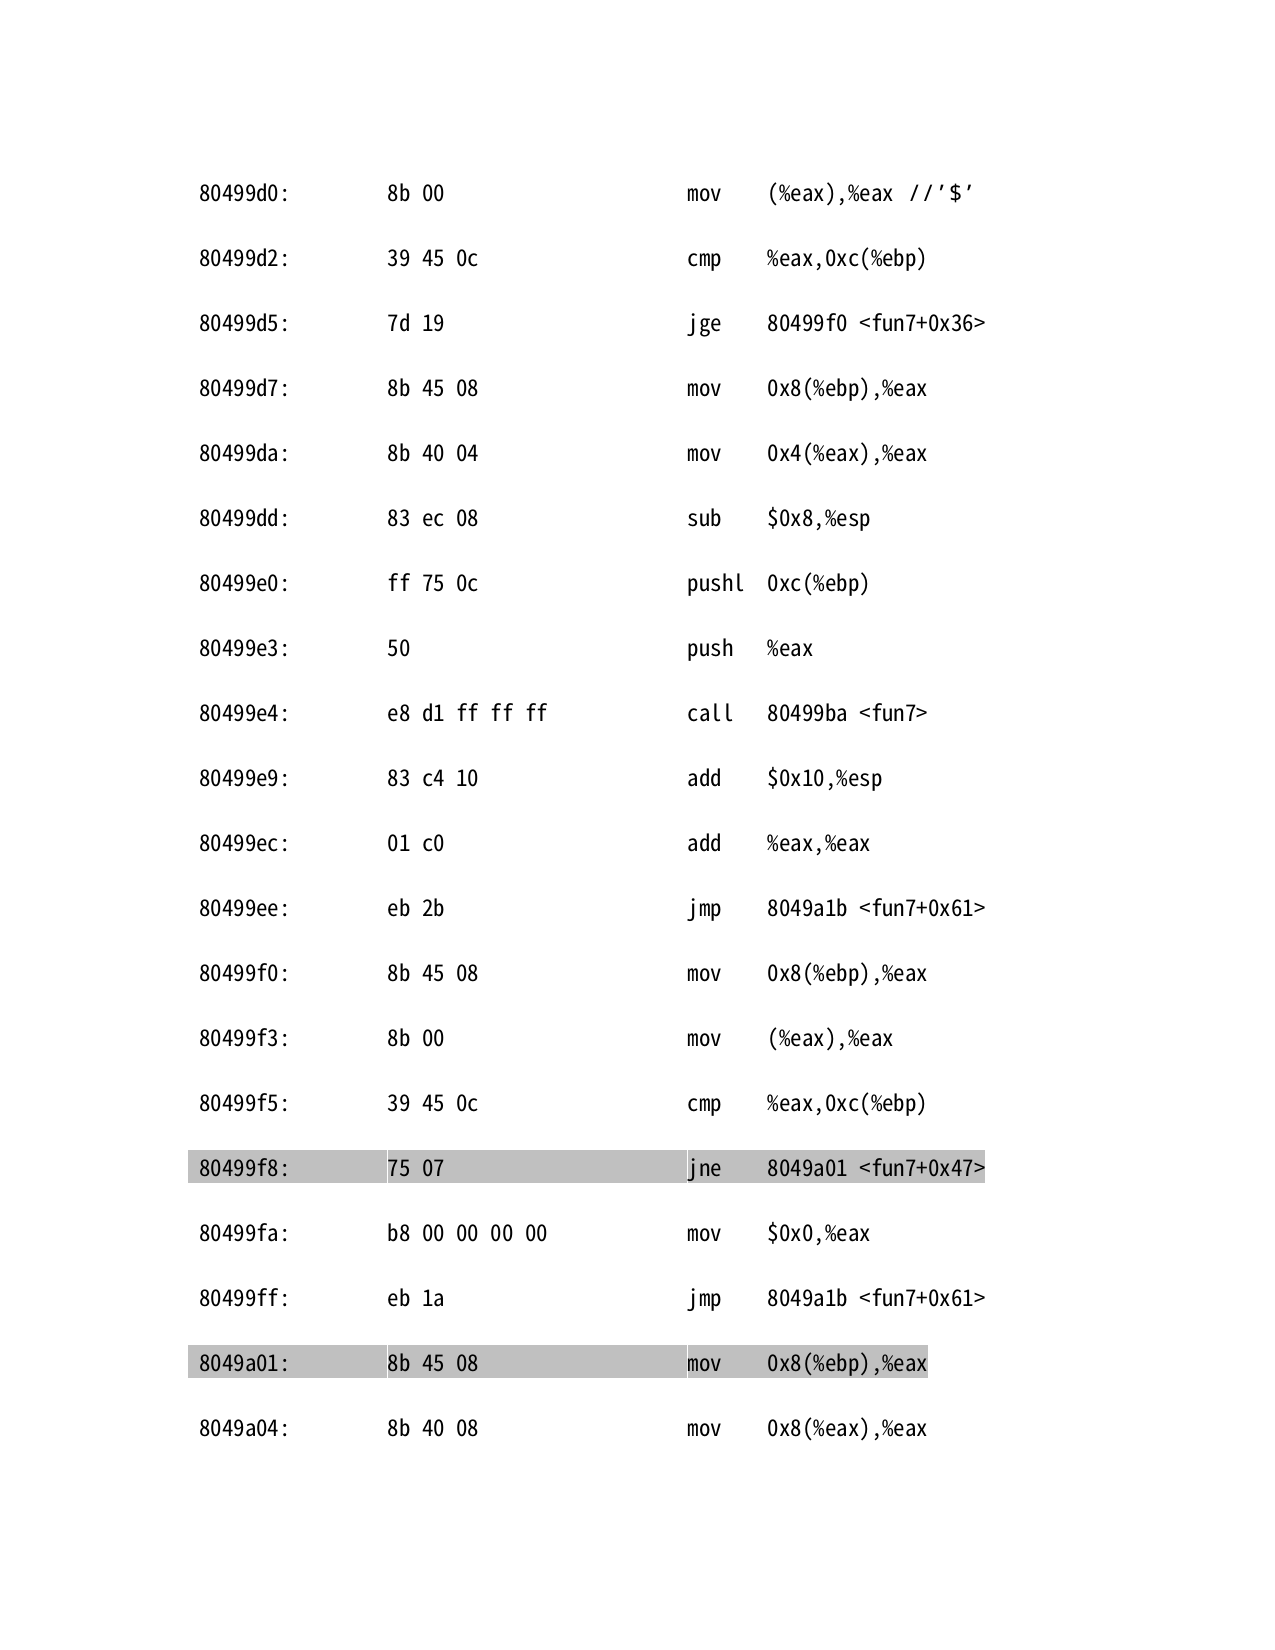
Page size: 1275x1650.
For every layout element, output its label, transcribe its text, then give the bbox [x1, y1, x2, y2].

text 80499d2: 39 45 0c cmp %eax,0xc(%ebp) [187, 224, 1087, 289]
text 80499e3: 50 push %eax [187, 614, 1087, 679]
text 80499f3: 8b 00 mov (%eax),%eax [187, 1004, 1087, 1069]
text 80499e0: ff 75 0c pushl 0xc(%ebp) [187, 549, 1087, 614]
text 80499d5: 7d 19 jge 80499f0 <fun7+0x36> [187, 289, 1087, 354]
text 8049a04: 8b 40 08 mov 0x8(%eax),%eax [187, 1394, 1087, 1459]
text 80499dd: 83 ec 08 sub $0x8,%esp [187, 484, 1087, 549]
text 80499fa: b8 00 00 00 00 mov $0x0,%eax [187, 1199, 1087, 1264]
text 80499f5: 39 45 0c cmp %eax,0xc(%ebp) [187, 1069, 1087, 1134]
text 80499da: 8b 40 04 mov 0x4(%eax),%eax [187, 419, 1087, 484]
text 80499d7: 8b 45 08 mov 0x8(%ebp),%eax [187, 354, 1087, 419]
text 8049a01: 8b 45 08 mov 0x8(%ebp),%eax [187, 1329, 1087, 1394]
text 80499ec: 01 c0 add %eax,%eax [187, 809, 1087, 874]
text 80499f8: 75 07 jne 8049a01 <fun7+0x47> [187, 1134, 1087, 1199]
text 80499e4: e8 d1 ff ff ff call 80499ba <fun7> [187, 679, 1087, 744]
text 80499d0: 8b 00 mov (%eax),%eax //’$’ [187, 159, 1087, 224]
text 80499ee: eb 2b jmp 8049a1b <fun7+0x61> [187, 874, 1087, 939]
text 80499ff: eb 1a jmp 8049a1b <fun7+0x61> [187, 1264, 1087, 1329]
text 80499e9: 83 c4 10 add $0x10,%esp [187, 744, 1087, 809]
text 80499f0: 8b 45 08 mov 0x8(%ebp),%eax [187, 939, 1087, 1004]
